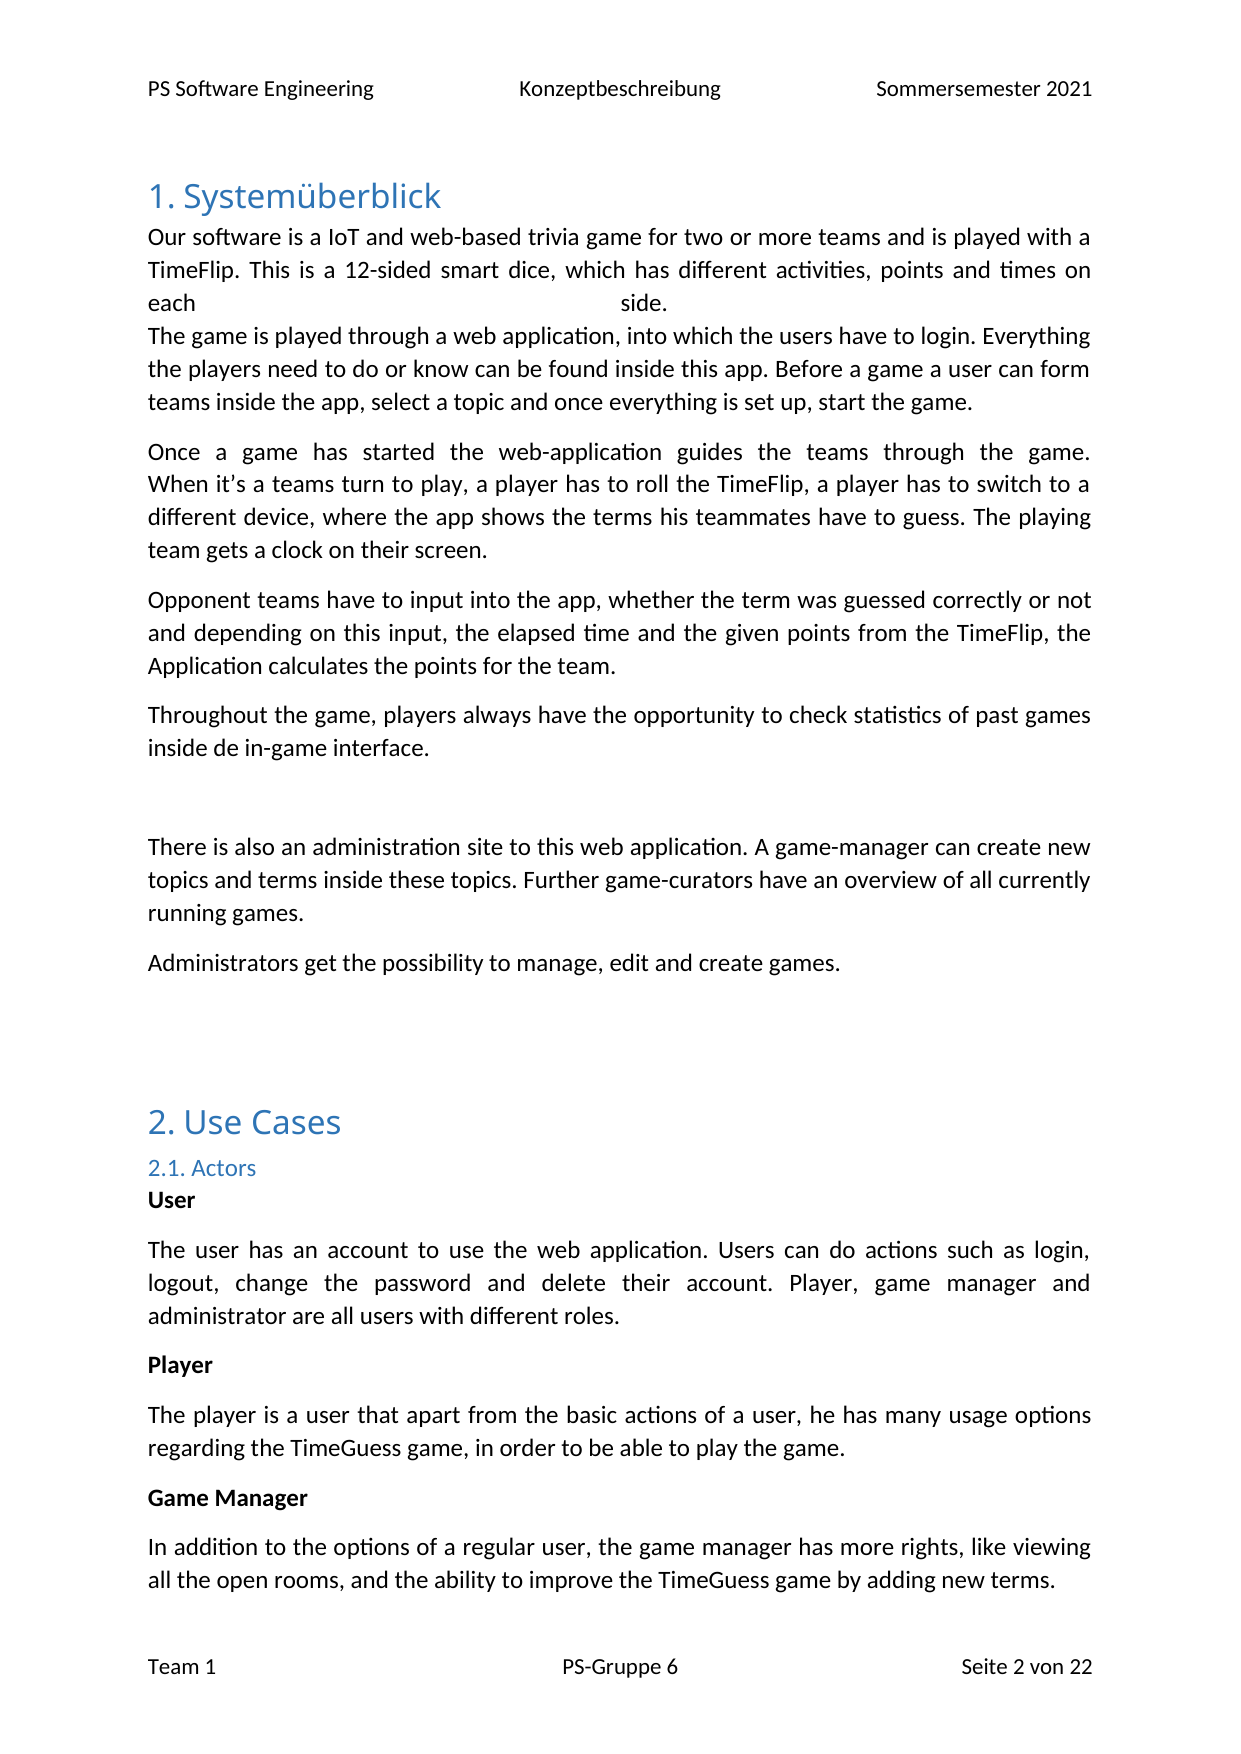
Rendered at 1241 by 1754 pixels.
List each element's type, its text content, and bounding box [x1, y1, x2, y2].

text There is also an administration site to this web application. A game-manager can create new topics and terms inside these topics. Further game-curators have an overview of all currently running games. [148, 832, 1093, 928]
subtitle Use Cases [148, 1099, 1093, 1144]
text The player is a user that apart from the basic actions of a user, he has many usage options regarding the TimeGuess game, in order to be able to play the game. [148, 1399, 1093, 1463]
text Our software is a IoT and web-based trivia game for two or more teams and is played with a TimeFlip. This is a 12-sided smart dice, which has different activities, points and times on each side. The game is played through a web application, into which the users have to login. Everything the players need to do or know can be found inside this app. Before a game a user can form teams inside the app, select a topic and once everything is set up, start the game. [148, 222, 1093, 417]
text User [148, 1185, 1093, 1215]
text In addition to the options of a regular user, the game manager has more rights, like viewing all the open rooms, and the ability to improve the TimeGuess game by adding new terms. [148, 1531, 1093, 1595]
subtitle 2.1. Actors [148, 1152, 1093, 1182]
text Opponent teams have to input into the app, whether the term was guessed correctly or not and depending on this input, the elapsed time and the given points from the TimeFlip, the Application calculates the points for the team. [148, 584, 1093, 680]
text The user has an account to use the web application. Users can do actions such as login, logout, change the password and delete their account. Player, game manager and administrator are all users with different roles. [148, 1234, 1093, 1331]
text Throughout the game, players always have the opportunity to check statistics of past games inside de in-game interface. [148, 699, 1093, 763]
text Administrators get the possibility to manage, edit and create games. [148, 947, 1093, 977]
subtitle Systemüberblick [148, 173, 1093, 218]
text Once a game has started the web-application guides the teams through the game. When it’s a teams turn to play, a player has to roll the TimeFlip, a player has to switch to a different device, where the app shows the terms his teammates have to guess. The playing team gets a clock on their screen. [148, 436, 1093, 565]
text Game Manager [148, 1482, 1093, 1512]
text Player [148, 1350, 1093, 1380]
